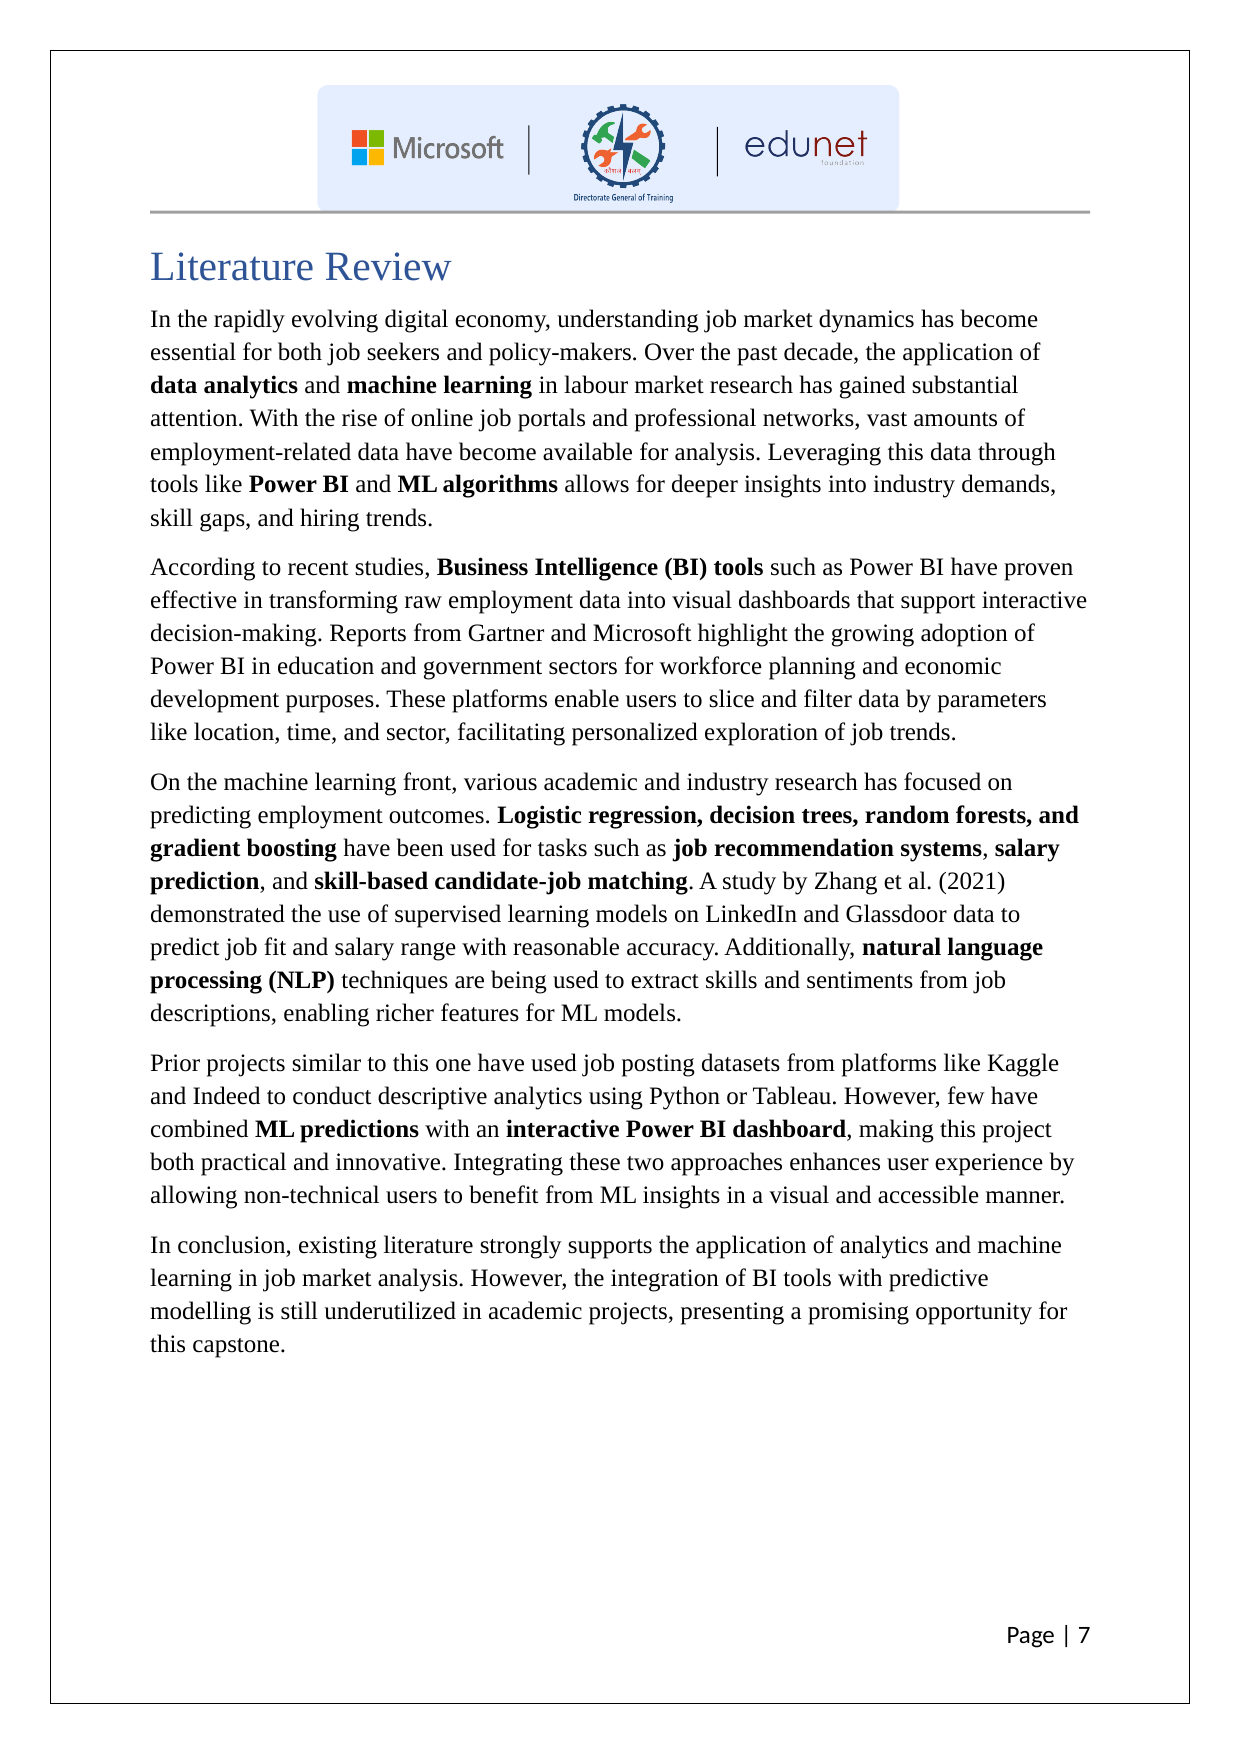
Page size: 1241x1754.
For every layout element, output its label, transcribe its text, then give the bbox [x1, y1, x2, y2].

subtitle Literature Review [150, 241, 1090, 289]
picture [574, 104, 673, 203]
text In the rapidly evolving digital economy, understanding job market dynamics has become essential for both job seekers and policy-makers. Over the past decade, the application of data analytics and machine learning in labour market research has gained substantial attention. With the rise of online job portals and professional networks, vast amounts of employment-related data have become available for analysis. Leveraging this data through tools like Power BI and ML algorithms allows for deeper insights into industry demands, skill gaps, and hiring trends. [150, 304, 1090, 531]
text Prior projects similar to this one have used job posting datasets from platforms like Kaggle and Indeed to conduct descriptive analytics using Python or Tableau. However, few have combined ML predictions with an interactive Power BI dashboard, making this project both practical and innovative. Integrating these two approaches enhances user experience by allowing non-technical users to benefit from ML insights in a visual and accessible manner. [150, 1048, 1090, 1209]
picture [740, 125, 873, 170]
text According to recent studies, Business Intelligence (BI) tools such as Power BI have proven effective in transforming raw employment data into visual dashboards that support interactive decision-making. Reports from Gartner and Microsoft highlight the growing adoption of Power BI in education and government sectors for workforce planning and economic development purposes. These platforms enable users to slice and filter data by parameters like location, time, and sector, facilitating personalized exploration of job trends. [150, 552, 1090, 746]
picture [348, 126, 508, 169]
text On the machine learning front, various academic and industry research has focused on predicting employment outcomes. Logistic regression, decision trees, random forests, and gradient boosting have been used for tasks such as job recommendation systems, salary prediction, and skill-based candidate-job matching. A study by Zhang et al. (2021) demonstrated the use of supervised learning models on LinkedIn and Glassdoor data to predict job fit and salary range with reasonable accuracy. Additionally, natural language processing (NLP) techniques are being used to extract skills and sentiments from job descriptions, enabling richer features for ML models. [150, 767, 1090, 1027]
text In conclusion, existing literature strongly supports the application of analytics and machine learning in job market analysis. However, the integration of BI tools with predictive modelling is still underutilized in academic projects, presenting a promising opportunity for this capstone. [150, 1230, 1090, 1357]
